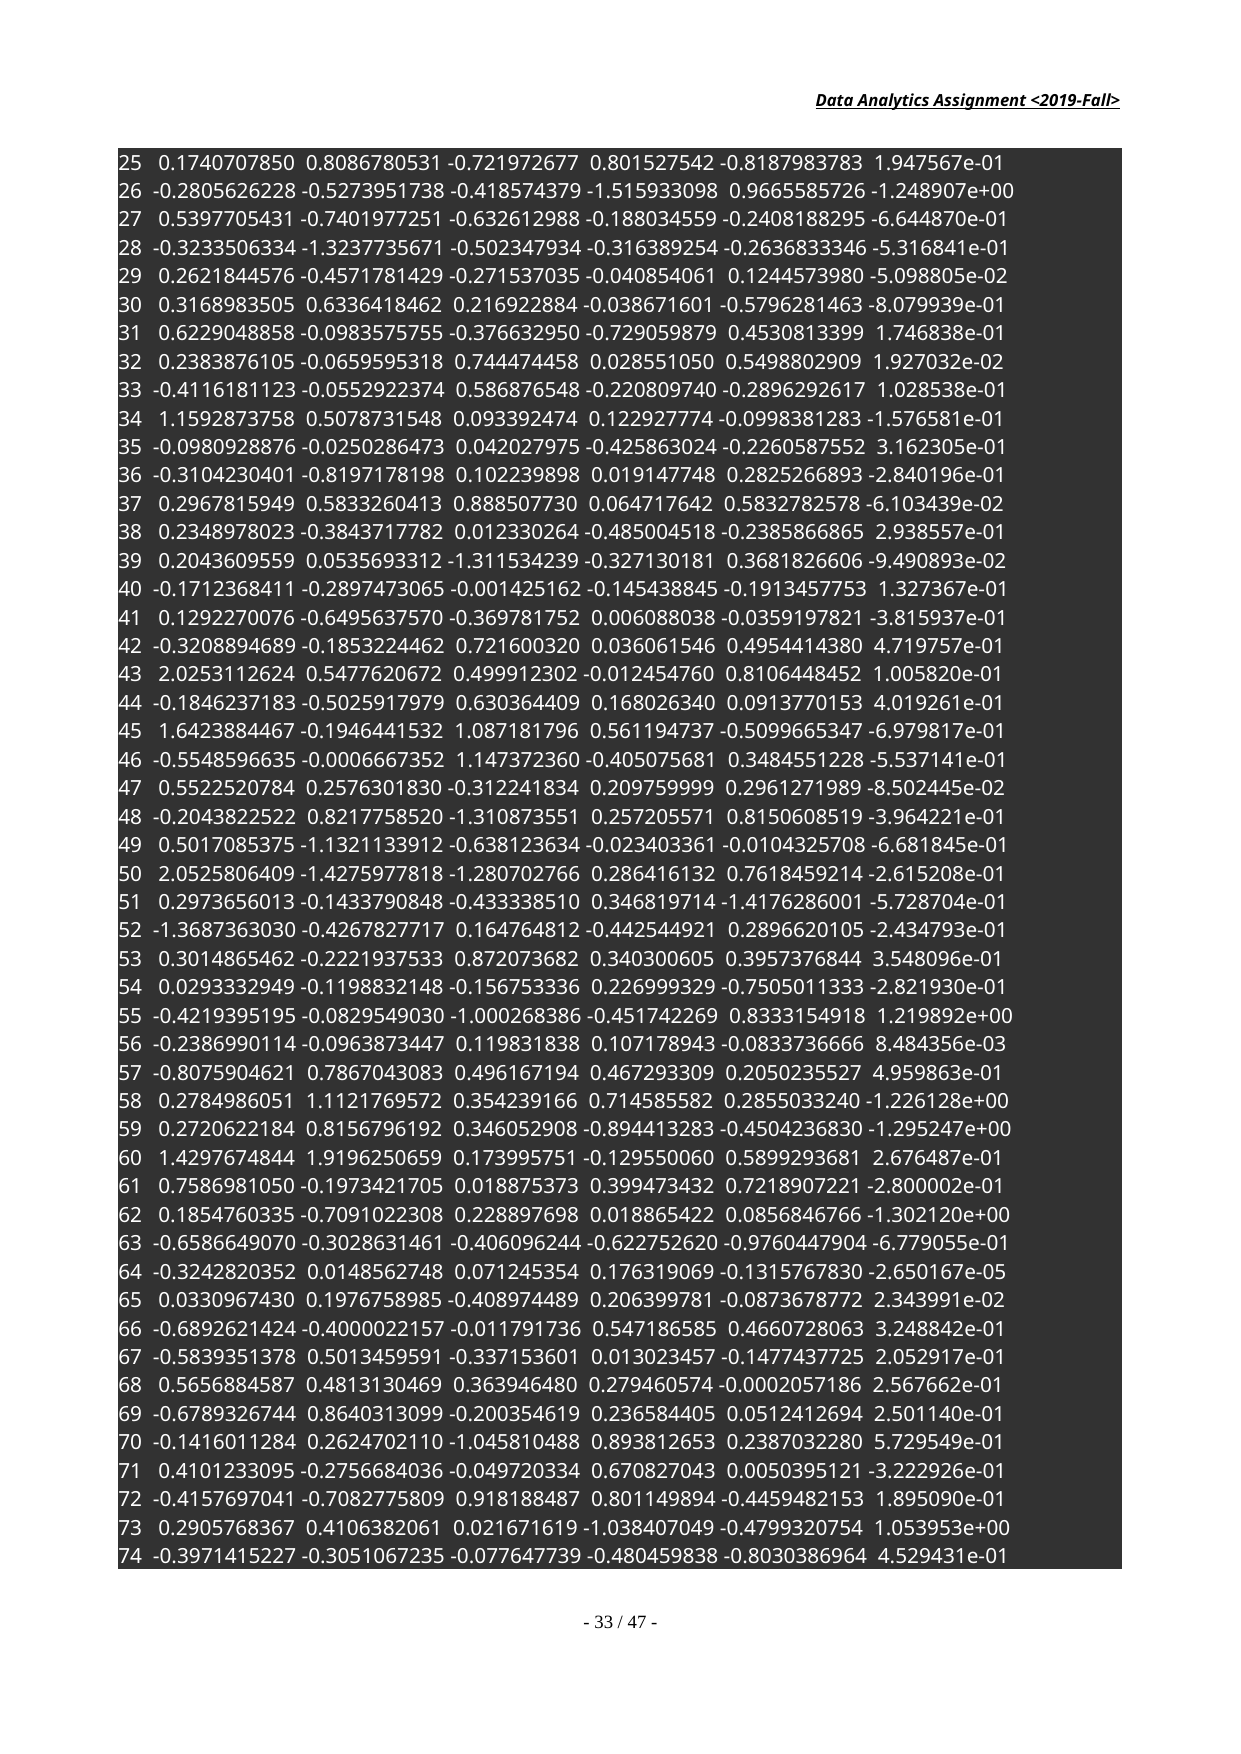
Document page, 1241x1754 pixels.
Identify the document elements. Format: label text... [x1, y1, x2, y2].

text 71 0.4101233095 -0.2756684036 -0.049720334 0.670827043 0.0050395121 -3.222926e-01 [118, 1456, 1122, 1484]
text 58 0.2784986051 1.1121769572 0.354239166 0.714585582 0.2855033240 -1.226128e+00 [118, 1086, 1122, 1114]
text 27 0.5397705431 -0.7401977251 -0.632612988 -0.188034559 -0.2408188295 -6.644870e-01 [118, 204, 1122, 233]
text 73 0.2905768367 0.4106382061 0.021671619 -1.038407049 -0.4799320754 1.053953e+00 [118, 1513, 1122, 1541]
text 61 0.7586981050 -0.1973421705 0.018875373 0.399473432 0.7218907221 -2.800002e-01 [118, 1171, 1122, 1200]
text 35 -0.0980928876 -0.0250286473 0.042027975 -0.425863024 -0.2260587552 3.162305e-01 [118, 432, 1122, 461]
text 62 0.1854760335 -0.7091022308 0.228897698 0.018865422 0.0856846766 -1.302120e+00 [118, 1200, 1122, 1228]
text 41 0.1292270076 -0.6495637570 -0.369781752 0.006088038 -0.0359197821 -3.815937e-01 [118, 603, 1122, 631]
text 42 -0.3208894689 -0.1853224462 0.721600320 0.036061546 0.4954414380 4.719757e-01 [118, 631, 1122, 659]
text 57 -0.8075904621 0.7867043083 0.496167194 0.467293309 0.2050235527 4.959863e-01 [118, 1058, 1122, 1086]
text 45 1.6423884467 -0.1946441532 1.087181796 0.561194737 -0.5099665347 -6.979817e-01 [118, 716, 1122, 745]
text 74 -0.3971415227 -0.3051067235 -0.077647739 -0.480459838 -0.8030386964 4.529431e-01 [118, 1541, 1122, 1569]
text 63 -0.6586649070 -0.3028631461 -0.406096244 -0.622752620 -0.9760447904 -6.779055e-01 [118, 1228, 1122, 1257]
text 31 0.6229048858 -0.0983575755 -0.376632950 -0.729059879 0.4530813399 1.746838e-01 [118, 318, 1122, 347]
text 49 0.5017085375 -1.1321133912 -0.638123634 -0.023403361 -0.0104325708 -6.681845e-01 [118, 830, 1122, 859]
text 34 1.1592873758 0.5078731548 0.093392474 0.122927774 -0.0998381283 -1.576581e-01 [118, 404, 1122, 432]
text 52 -1.3687363030 -0.4267827717 0.164764812 -0.442544921 0.2896620105 -2.434793e-01 [118, 916, 1122, 944]
text 39 0.2043609559 0.0535693312 -1.311534239 -0.327130181 0.3681826606 -9.490893e-02 [118, 546, 1122, 574]
text 67 -0.5839351378 0.5013459591 -0.337153601 0.013023457 -0.1477437725 2.052917e-01 [118, 1342, 1122, 1371]
text 47 0.5522520784 0.2576301830 -0.312241834 0.209759999 0.2961271989 -8.502445e-02 [118, 773, 1122, 802]
text 53 0.3014865462 -0.2221937533 0.872073682 0.340300605 0.3957376844 3.548096e-01 [118, 944, 1122, 972]
text 40 -0.1712368411 -0.2897473065 -0.001425162 -0.145438845 -0.1913457753 1.327367e-01 [118, 574, 1122, 603]
text 48 -0.2043822522 0.8217758520 -1.310873551 0.257205571 0.8150608519 -3.964221e-01 [118, 802, 1122, 830]
text 59 0.2720622184 0.8156796192 0.346052908 -0.894413283 -0.4504236830 -1.295247e+00 [118, 1114, 1122, 1143]
text 69 -0.6789326744 0.8640313099 -0.200354619 0.236584405 0.0512412694 2.501140e-01 [118, 1399, 1122, 1427]
text 46 -0.5548596635 -0.0006667352 1.147372360 -0.405075681 0.3484551228 -5.537141e-01 [118, 745, 1122, 773]
text 28 -0.3233506334 -1.3237735671 -0.502347934 -0.316389254 -0.2636833346 -5.316841e-01 [118, 233, 1122, 261]
text 44 -0.1846237183 -0.5025917979 0.630364409 0.168026340 0.0913770153 4.019261e-01 [118, 688, 1122, 716]
text 29 0.2621844576 -0.4571781429 -0.271537035 -0.040854061 0.1244573980 -5.098805e-02 [118, 261, 1122, 290]
text 68 0.5656884587 0.4813130469 0.363946480 0.279460574 -0.0002057186 2.567662e-01 [118, 1371, 1122, 1399]
text 33 -0.4116181123 -0.0552922374 0.586876548 -0.220809740 -0.2896292617 1.028538e-01 [118, 375, 1122, 404]
text 60 1.4297674844 1.9196250659 0.173995751 -0.129550060 0.5899293681 2.676487e-01 [118, 1143, 1122, 1171]
text 32 0.2383876105 -0.0659595318 0.744474458 0.028551050 0.5498802909 1.927032e-02 [118, 347, 1122, 375]
text 25 0.1740707850 0.8086780531 -0.721972677 0.801527542 -0.8187983783 1.947567e-01 [118, 148, 1122, 176]
text 66 -0.6892621424 -0.4000022157 -0.011791736 0.547186585 0.4660728063 3.248842e-01 [118, 1314, 1122, 1342]
text 56 -0.2386990114 -0.0963873447 0.119831838 0.107178943 -0.0833736666 8.484356e-03 [118, 1029, 1122, 1058]
text 38 0.2348978023 -0.3843717782 0.012330264 -0.485004518 -0.2385866865 2.938557e-01 [118, 517, 1122, 546]
text 36 -0.3104230401 -0.8197178198 0.102239898 0.019147748 0.2825266893 -2.840196e-01 [118, 461, 1122, 489]
text 55 -0.4219395195 -0.0829549030 -1.000268386 -0.451742269 0.8333154918 1.219892e+00 [118, 1001, 1122, 1029]
text 43 2.0253112624 0.5477620672 0.499912302 -0.012454760 0.8106448452 1.005820e-01 [118, 659, 1122, 688]
text 30 0.3168983505 0.6336418462 0.216922884 -0.038671601 -0.5796281463 -8.079939e-01 [118, 290, 1122, 318]
text 70 -0.1416011284 0.2624702110 -1.045810488 0.893812653 0.2387032280 5.729549e-01 [118, 1427, 1122, 1456]
text 54 0.0293332949 -0.1198832148 -0.156753336 0.226999329 -0.7505011333 -2.821930e-01 [118, 972, 1122, 1001]
text 51 0.2973656013 -0.1433790848 -0.433338510 0.346819714 -1.4176286001 -5.728704e-01 [118, 887, 1122, 916]
text 26 -0.2805626228 -0.5273951738 -0.418574379 -1.515933098 0.9665585726 -1.248907e+00 [118, 176, 1122, 204]
text 72 -0.4157697041 -0.7082775809 0.918188487 0.801149894 -0.4459482153 1.895090e-01 [118, 1484, 1122, 1513]
text 50 2.0525806409 -1.4275977818 -1.280702766 0.286416132 0.7618459214 -2.615208e-01 [118, 859, 1122, 887]
text 64 -0.3242820352 0.0148562748 0.071245354 0.176319069 -0.1315767830 -2.650167e-05 [118, 1257, 1122, 1285]
text 37 0.2967815949 0.5833260413 0.888507730 0.064717642 0.5832782578 -6.103439e-02 [118, 489, 1122, 517]
text 65 0.0330967430 0.1976758985 -0.408974489 0.206399781 -0.0873678772 2.343991e-02 [118, 1285, 1122, 1314]
